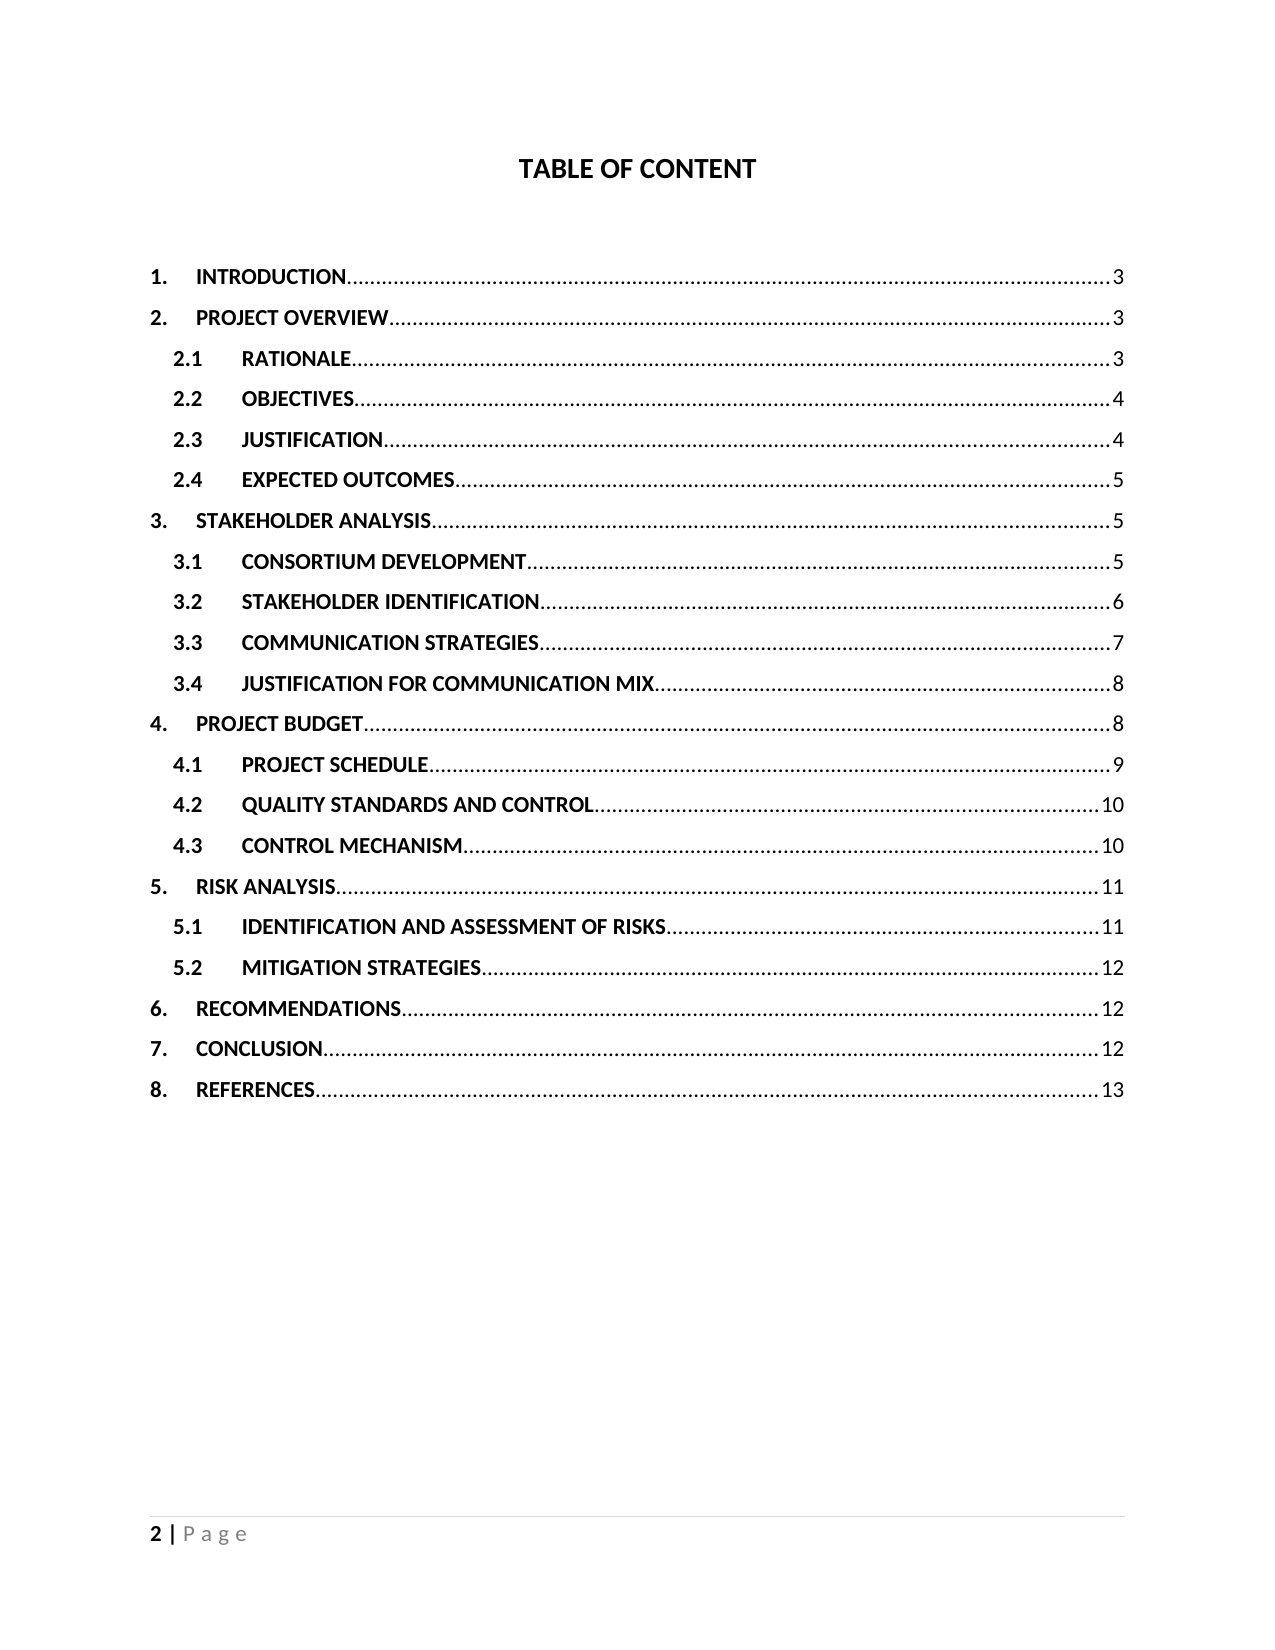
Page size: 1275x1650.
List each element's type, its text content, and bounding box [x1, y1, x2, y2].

text TABLE OF CONTENT [150, 150, 1125, 186]
